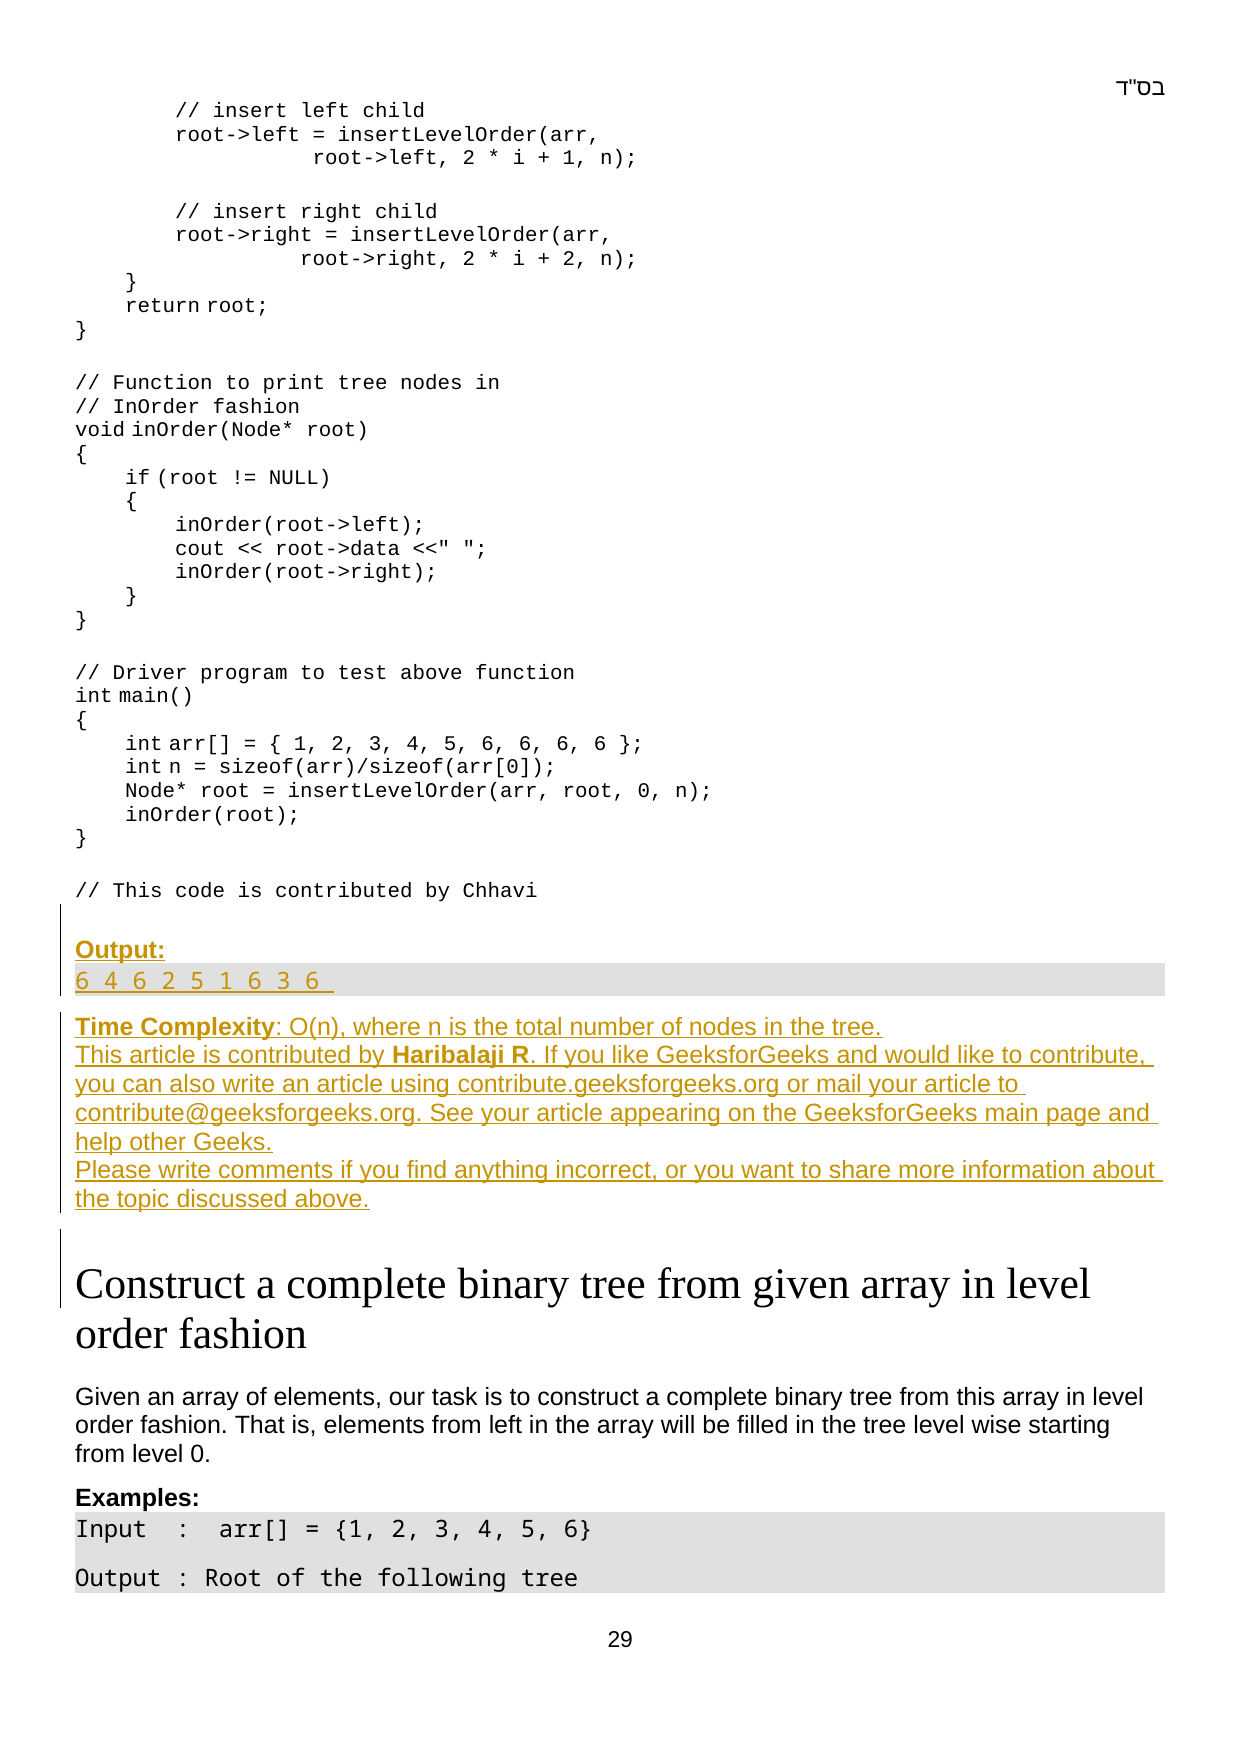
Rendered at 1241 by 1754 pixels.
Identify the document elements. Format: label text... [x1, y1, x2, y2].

text Given an array of elements, our task is to construct a complete binary tree from this array in level order fashion. That is, elements from left in the array will be filled in the tree level wise starting from level 0. [75, 1381, 1165, 1468]
subtitle Construct a complete binary tree from given array in level order fashion [75, 1229, 1165, 1358]
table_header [75, 100, 781, 904]
text Output : Root of the following tree [75, 1560, 1165, 1593]
text Examples: [75, 1483, 1165, 1512]
text Input : arr[] = {1, 2, 3, 4, 5, 6} [75, 1512, 1165, 1545]
